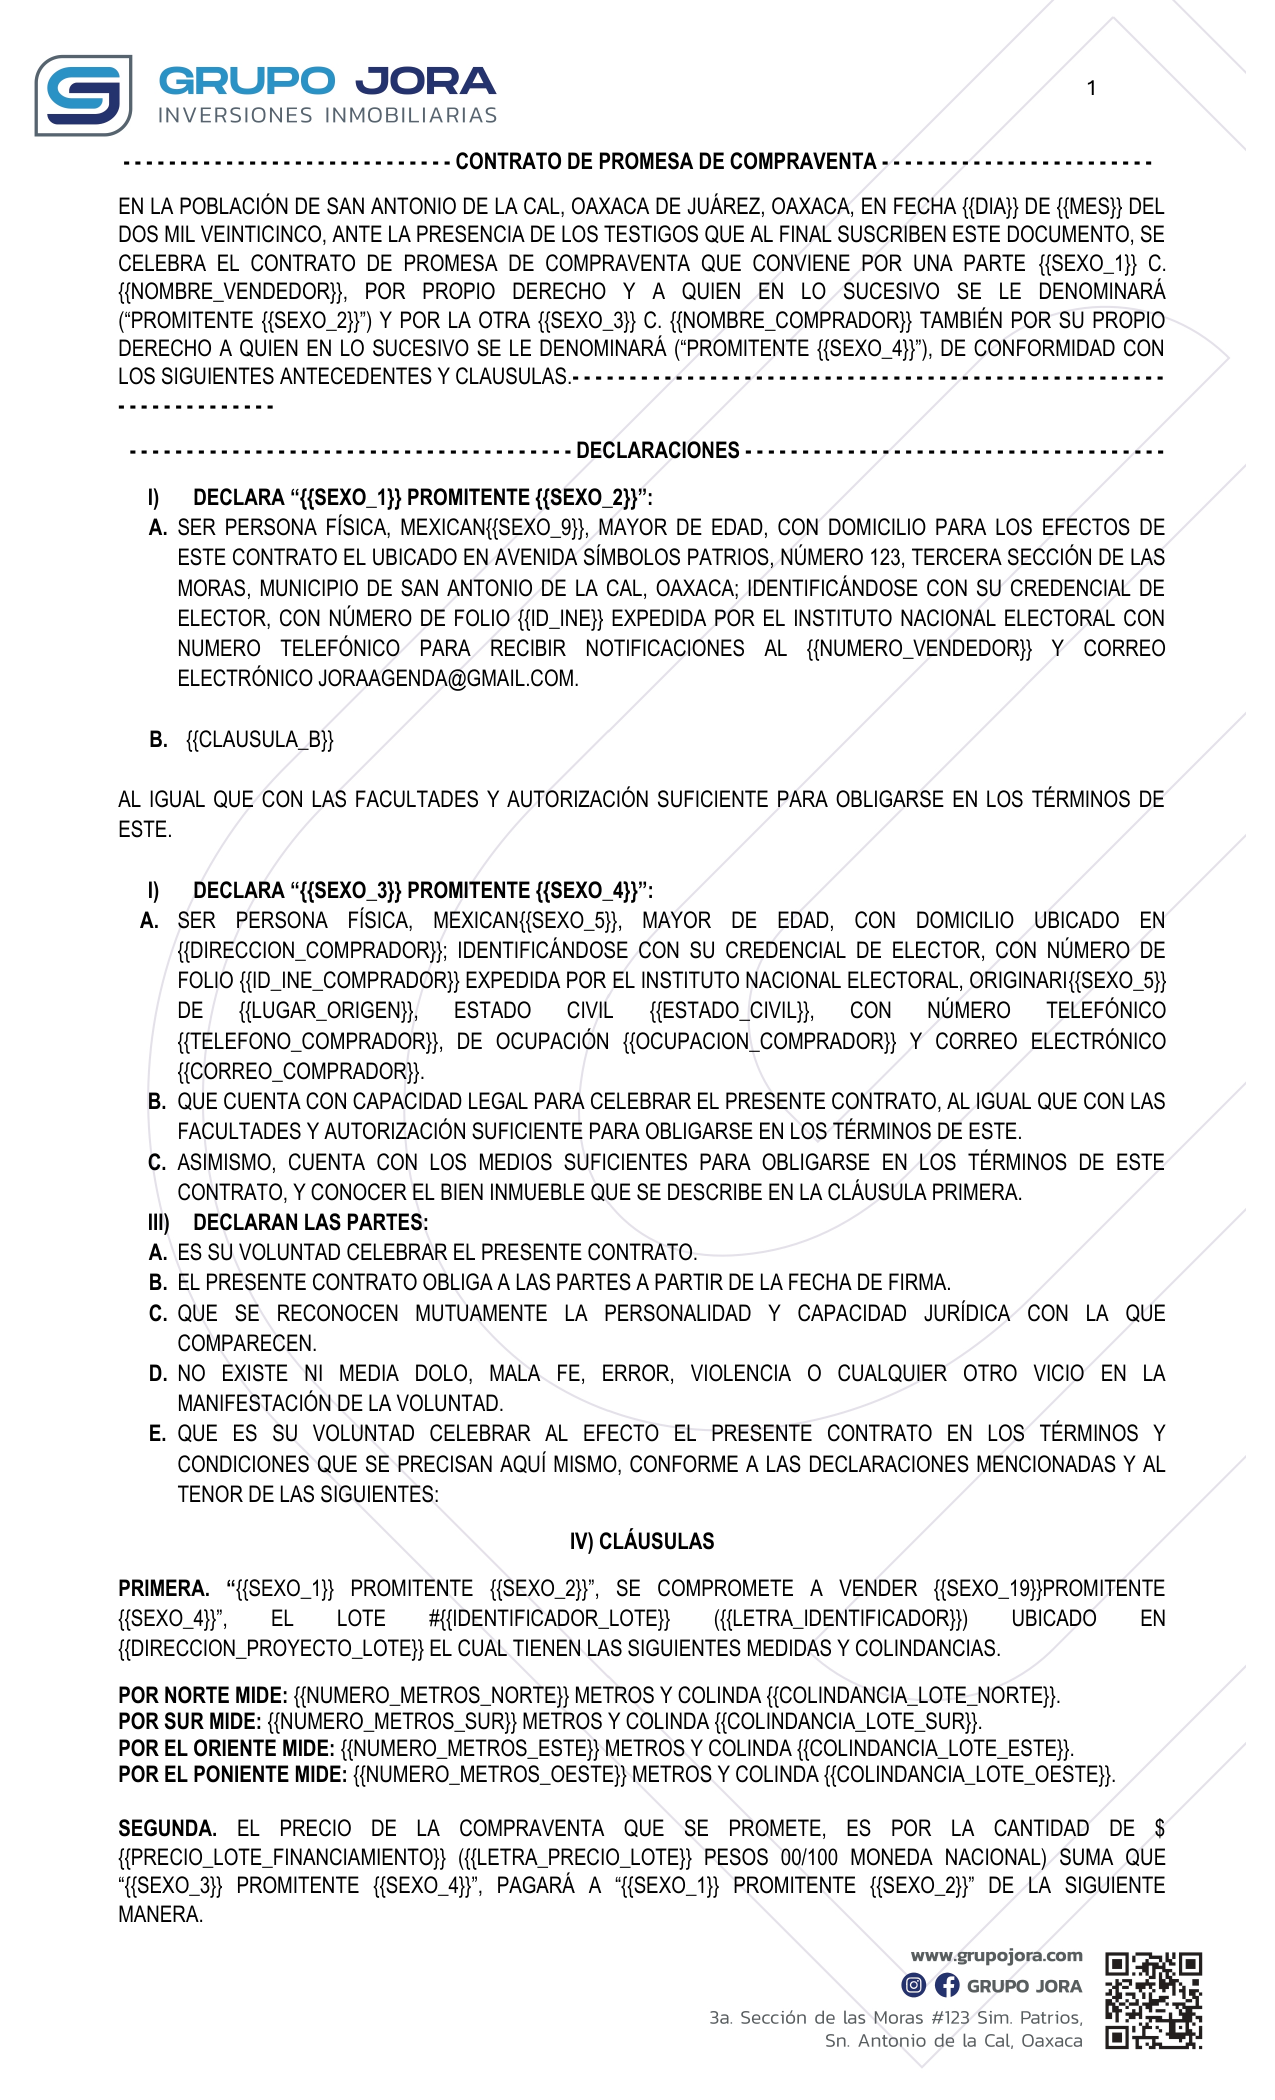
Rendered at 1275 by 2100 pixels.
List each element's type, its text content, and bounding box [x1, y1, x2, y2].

text POR SUR MIDE: {{NUMERO_METROS_SUR}} METROS Y COLINDA {{COLINDANCIA_LOTE_SUR}}. [118, 1708, 1167, 1734]
list EL PRESENTE CONTRATO OBLIGA A LAS PARTES A PARTIR DE LA FECHA DE FIRMA. [149, 1269, 1167, 1296]
list {{CLAUSULA_B}} [149, 726, 1097, 752]
list ASIMISMO, CUENTA CON LOS MEDIOS SUFICIENTES PARA OBLIGARSE EN LOS TÉRMINOS DE ESTE CONTRATO, Y CONOCER EL BIEN INMUEBLE QUE SE DESCRIBE EN LA CLÁUSULA PRIMERA. [148, 1148, 1167, 1205]
list QUE ES SU VOLUNTAD CELEBRAR AL EFECTO EL PRESENTE CONTRATO EN LOS TÉRMINOS Y CONDICIONES QUE SE PRECISAN AQUÍ MISMO, CONFORME A LAS DECLARACIONES MENCIONADAS Y AL TENOR DE LAS SIGUIENTES: [149, 1420, 1167, 1507]
list DECLARA “{{SEXO_3}} PROMITENTE {{SEXO_4}}”: [148, 877, 1167, 903]
text SEGUNDA. EL PRECIO DE LA COMPRAVENTA QUE SE PROMETE, ES POR LA CANTIDAD DE ${{PRECIO_LOTE_FINANCIAMIENTO}} ({{LETRA_PRECIO_LOTE}} PESOS 00/100 MONEDA NACIONAL) SUMA QUE “{{SEXO_3}} PROMITENTE {{SEXO_4}}”, PAGARÁ A “{{SEXO_1}} PROMITENTE {{SEXO_2}}” DE LA SIGUIENTE MANERA. [118, 1815, 1167, 1927]
list DECLARAN LAS PARTES: [148, 1209, 1167, 1235]
text AL IGUAL QUE CON LAS FACULTADES Y AUTORIZACIÓN SUFICIENTE PARA OBLIGARSE EN LOS TÉRMINOS DE ESTE. [118, 786, 1167, 842]
text POR NORTE MIDE: {{NUMERO_METROS_NORTE}} METROS Y COLINDA {{COLINDANCIA_LOTE_NORTE}}. [118, 1682, 1167, 1708]
text IV) CLÁUSULAS [118, 1528, 1167, 1554]
text PRIMERA. “{{SEXO_1}} PROMITENTE {{SEXO_2}}”, SE COMPROMETE A VENDER {{SEXO_19}}PROMITENTE {{SEXO_4}}”, EL LOTE #{{IDENTIFICADOR_LOTE}} ({{LETRA_IDENTIFICADOR}}) UBICADO EN {{DIRECCION_PROYECTO_LOTE}} EL CUAL TIENEN LAS SIGUIENTES MEDIDAS Y COLINDANCIAS. [118, 1574, 1167, 1661]
list NO EXISTE NI MEDIA DOLO, MALA FE, ERROR, VIOLENCIA O CUALQUIER OTRO VICIO EN LA MANIFESTACIÓN DE LA VOLUNTAD. [149, 1360, 1167, 1416]
text EN LA POBLACIÓN DE SAN ANTONIO DE LA CAL, OAXACA DE JUÁREZ, OAXACA, EN FECHA {{DIA}} DE {{MES}} DEL DOS MIL VEINTICINCO, ANTE LA PRESENCIA DE LOS TESTIGOS QUE AL FINAL SUSCRIBEN ESTE DOCUMENTO, SE CELEBRA EL CONTRATO DE PROMESA DE COMPRAVENTA QUE CONVIENE POR UNA PARTE {{SEXO_1}} C. {{NOMBRE_VENDEDOR}}, POR PROPIO DERECHO Y A QUIEN EN LO SUCESIVO SE LE DENOMINARÁ (“PROMITENTE {{SEXO_2}}”) Y POR LA OTRA {{SEXO_3}} C. {{NOMBRE_COMPRADOR}} TAMBIÉN POR SU PROPIO DERECHO A QUIEN EN LO SUCESIVO SE LE DENOMINARÁ (“PROMITENTE {{SEXO_4}}”), DE CONFORMIDAD CON LOS SIGUIENTES ANTECEDENTES Y CLAUSULAS.- - - - - - - - - - - - - - - - - - - - - - - - - - - - - - - - - - - - - - - - - - - - - - - - - - - - - - - - - - - - - - - - - - [118, 193, 1167, 418]
picture [0, 0, 1246, 2100]
text POR EL PONIENTE MIDE: {{NUMERO_METROS_OESTE}} METROS Y COLINDA {{COLINDANCIA_LOTE_OESTE}}. [118, 1761, 1167, 1787]
text POR EL ORIENTE MIDE: {{NUMERO_METROS_ESTE}} METROS Y COLINDA {{COLINDANCIA_LOTE_ESTE}}. [118, 1734, 1167, 1761]
list QUE SE RECONOCEN MUTUAMENTE LA PERSONALIDAD Y CAPACIDAD JURÍDICA CON LA QUE COMPARECEN. [149, 1299, 1167, 1356]
text - - - - - - - - - - - - - - - - - - - - - - - - - - - - - - - - - - - - - - - DECLARACIONES - - - - - - - - - - - - - - - - - - - - - - - - - - - - - - - - - - - - - [118, 437, 1167, 463]
list ES SU VOLUNTAD CELEBRAR EL PRESENTE CONTRATO. [149, 1239, 1167, 1265]
list DECLARA “{{SEXO_1}} PROMITENTE {{SEXO_2}}”: [148, 484, 1167, 510]
list QUE CUENTA CON CAPACIDAD LEGAL PARA CELEBRAR EL PRESENTE CONTRATO, AL IGUAL QUE CON LAS FACULTADES Y AUTORIZACIÓN SUFICIENTE PARA OBLIGARSE EN LOS TÉRMINOS DE ESTE. [148, 1088, 1167, 1144]
list SER PERSONA FÍSICA, MEXICAN{{SEXO_5}}, MAYOR DE EDAD, CON DOMICILIO UBICADO EN {{DIRECCION_COMPRADOR}}; IDENTIFICÁNDOSE CON SU CREDENCIAL DE ELECTOR, CON NÚMERO DE FOLIO {{ID_INE_COMPRADOR}} EXPEDIDA POR EL INSTITUTO NACIONAL ELECTORAL, ORIGINARI{{SEXO_5}} DE {{LUGAR_ORIGEN}}, ESTADO CIVIL {{ESTADO_CIVIL}}, CON NÚMERO TELEFÓNICO {{TELEFONO_COMPRADOR}}, DE OCUPACIÓN {{OCUPACION_COMPRADOR}} Y CORREO ELECTRÓNICO {{CORREO_COMPRADOR}}. [140, 907, 1167, 1084]
list SER PERSONA FÍSICA, MEXICAN{{SEXO_9}}, MAYOR DE EDAD, CON DOMICILIO PARA LOS EFECTOS DE ESTE CONTRATO EL UBICADO EN AVENIDA SÍMBOLOS PATRIOS, NÚMERO 123, TERCERA SECCIÓN DE LAS MORAS, MUNICIPIO DE SAN ANTONIO DE LA CAL, OAXACA; IDENTIFICÁNDOSE CON SU CREDENCIAL DE ELECTOR, CON NÚMERO DE FOLIO {{ID_INE}} EXPEDIDA POR EL INSTITUTO NACIONAL ELECTORAL CON NUMERO TELEFÓNICO PARA RECIBIR NOTIFICACIONES AL {{NUMERO_VENDEDOR}} Y CORREO ELECTRÓNICO JORAAGENDA@GMAIL.COM. [149, 514, 1167, 691]
text - - - - - - - - - - - - - - - - - - - - - - - - - - - - - CONTRATO DE PROMESA DE COMPRAVENTA - - - - - - - - - - - - - - - - - - - - - - - - [118, 148, 1167, 174]
